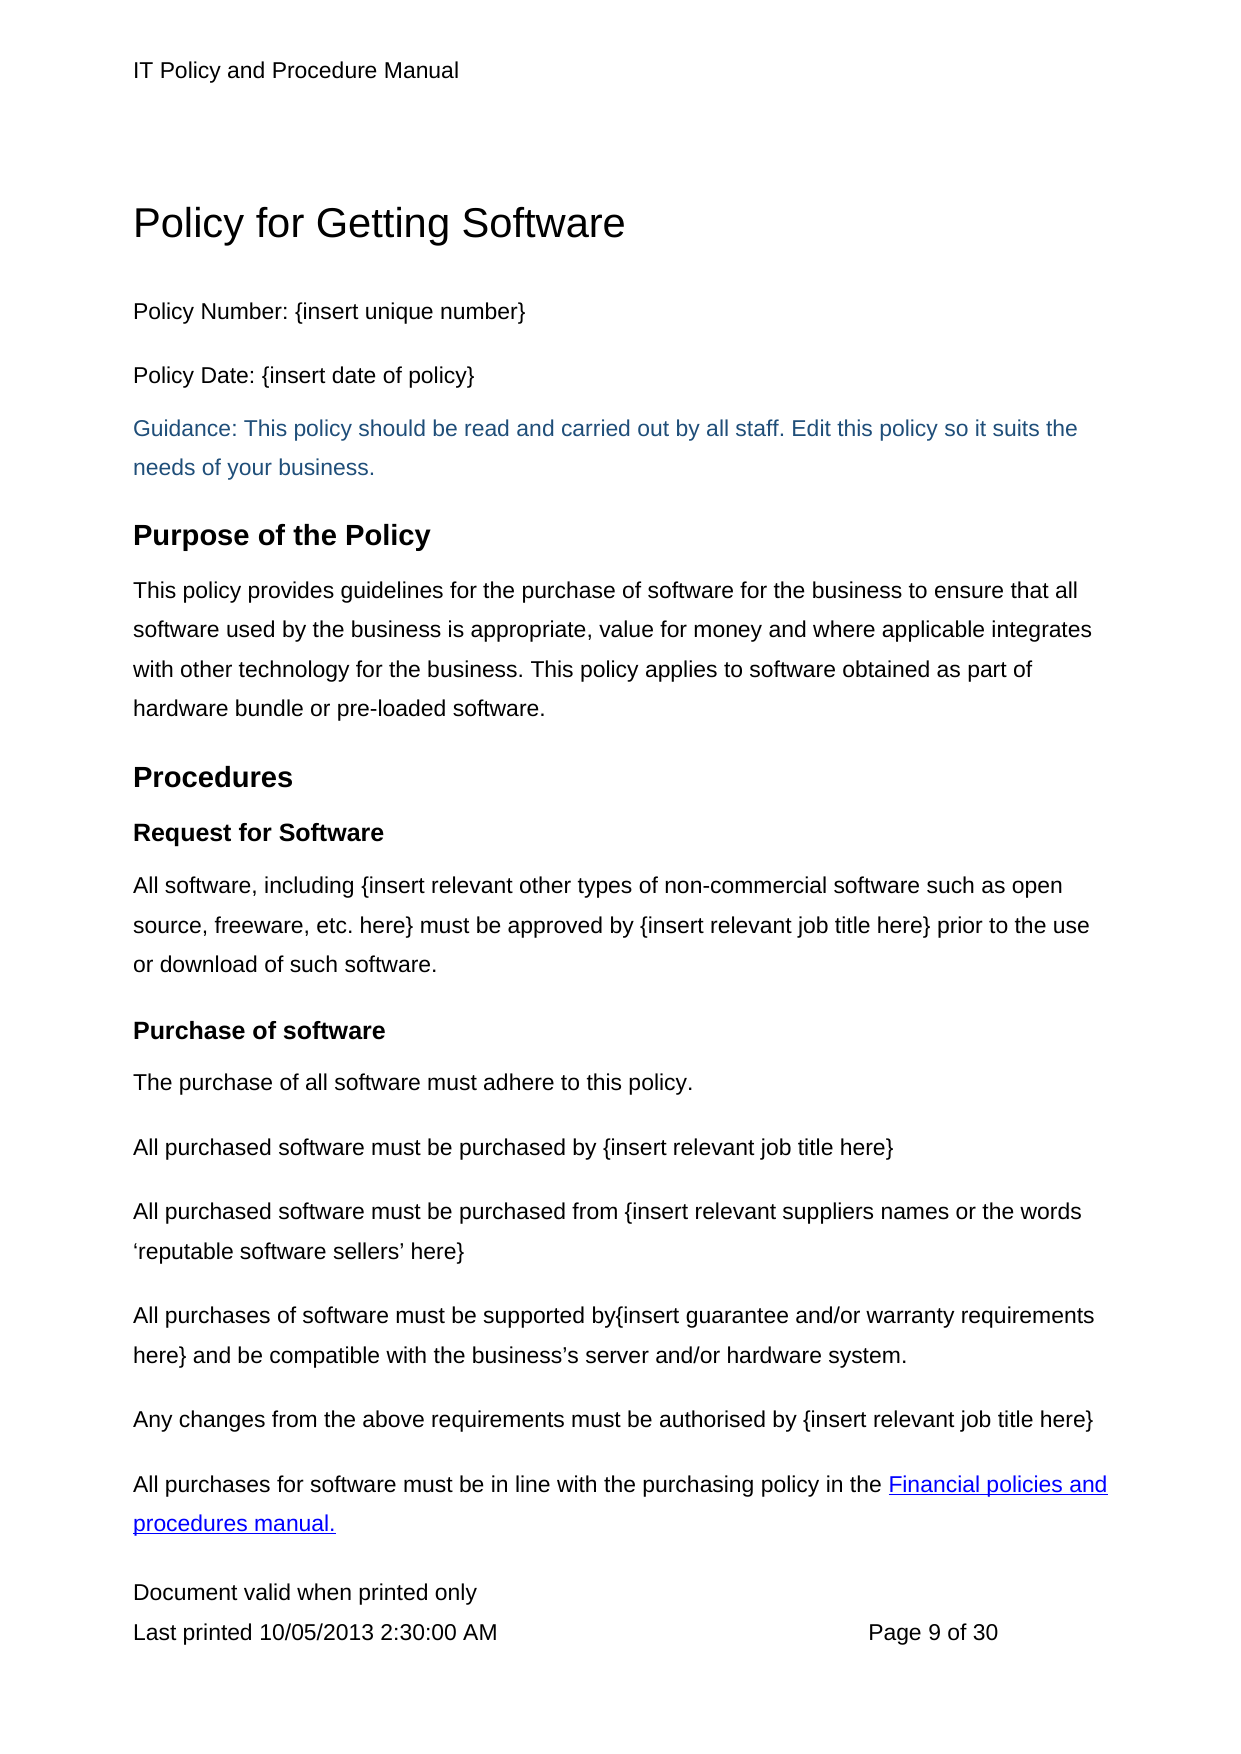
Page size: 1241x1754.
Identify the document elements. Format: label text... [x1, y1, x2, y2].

subtitle Purpose of the Policy [133, 518, 1107, 552]
text All purchases of software must be supported by{insert guarantee and/or warranty requirements here} and be compatible with the business’s server and/or hardware system. [133, 1302, 1107, 1368]
subtitle Request for Software [133, 818, 1107, 847]
text The purchase of all software must adhere to this policy. [133, 1069, 1107, 1096]
text Guidance: This policy should be read and carried out by all staff. Edit this policy so it suits the needs of your business. [133, 414, 1107, 480]
text All software, including {insert relevant other types of non-commercial software such as open source, freeware, etc. here} must be approved by {insert relevant job title here} prior to the use or download of such software. [133, 872, 1107, 977]
subtitle Purchase of software [133, 1016, 1107, 1044]
text Policy Number: {insert unique number} [133, 298, 1107, 324]
subtitle Policy for Getting Software [133, 198, 1107, 246]
text Any changes from the above requirements must be authorised by {insert relevant job title here} [133, 1406, 1107, 1433]
text All purchases for software must be in line with the purchasing policy in the Financial policies and procedures manual. [133, 1471, 1107, 1537]
text Policy Date: {insert date of policy} [133, 362, 1107, 389]
text All purchased software must be purchased from {insert relevant suppliers names or the words ‘reputable software sellers’ here} [133, 1198, 1107, 1264]
subtitle Procedures [133, 760, 1107, 793]
text All purchased software must be purchased by {insert relevant job title here} [133, 1134, 1107, 1160]
text This policy provides guidelines for the purchase of software for the business to ensure that all software used by the business is appropriate, value for money and where applicable integrates with other technology for the business. This policy applies to software obtained as part of hardware bundle or pre-loaded software. [133, 577, 1107, 722]
